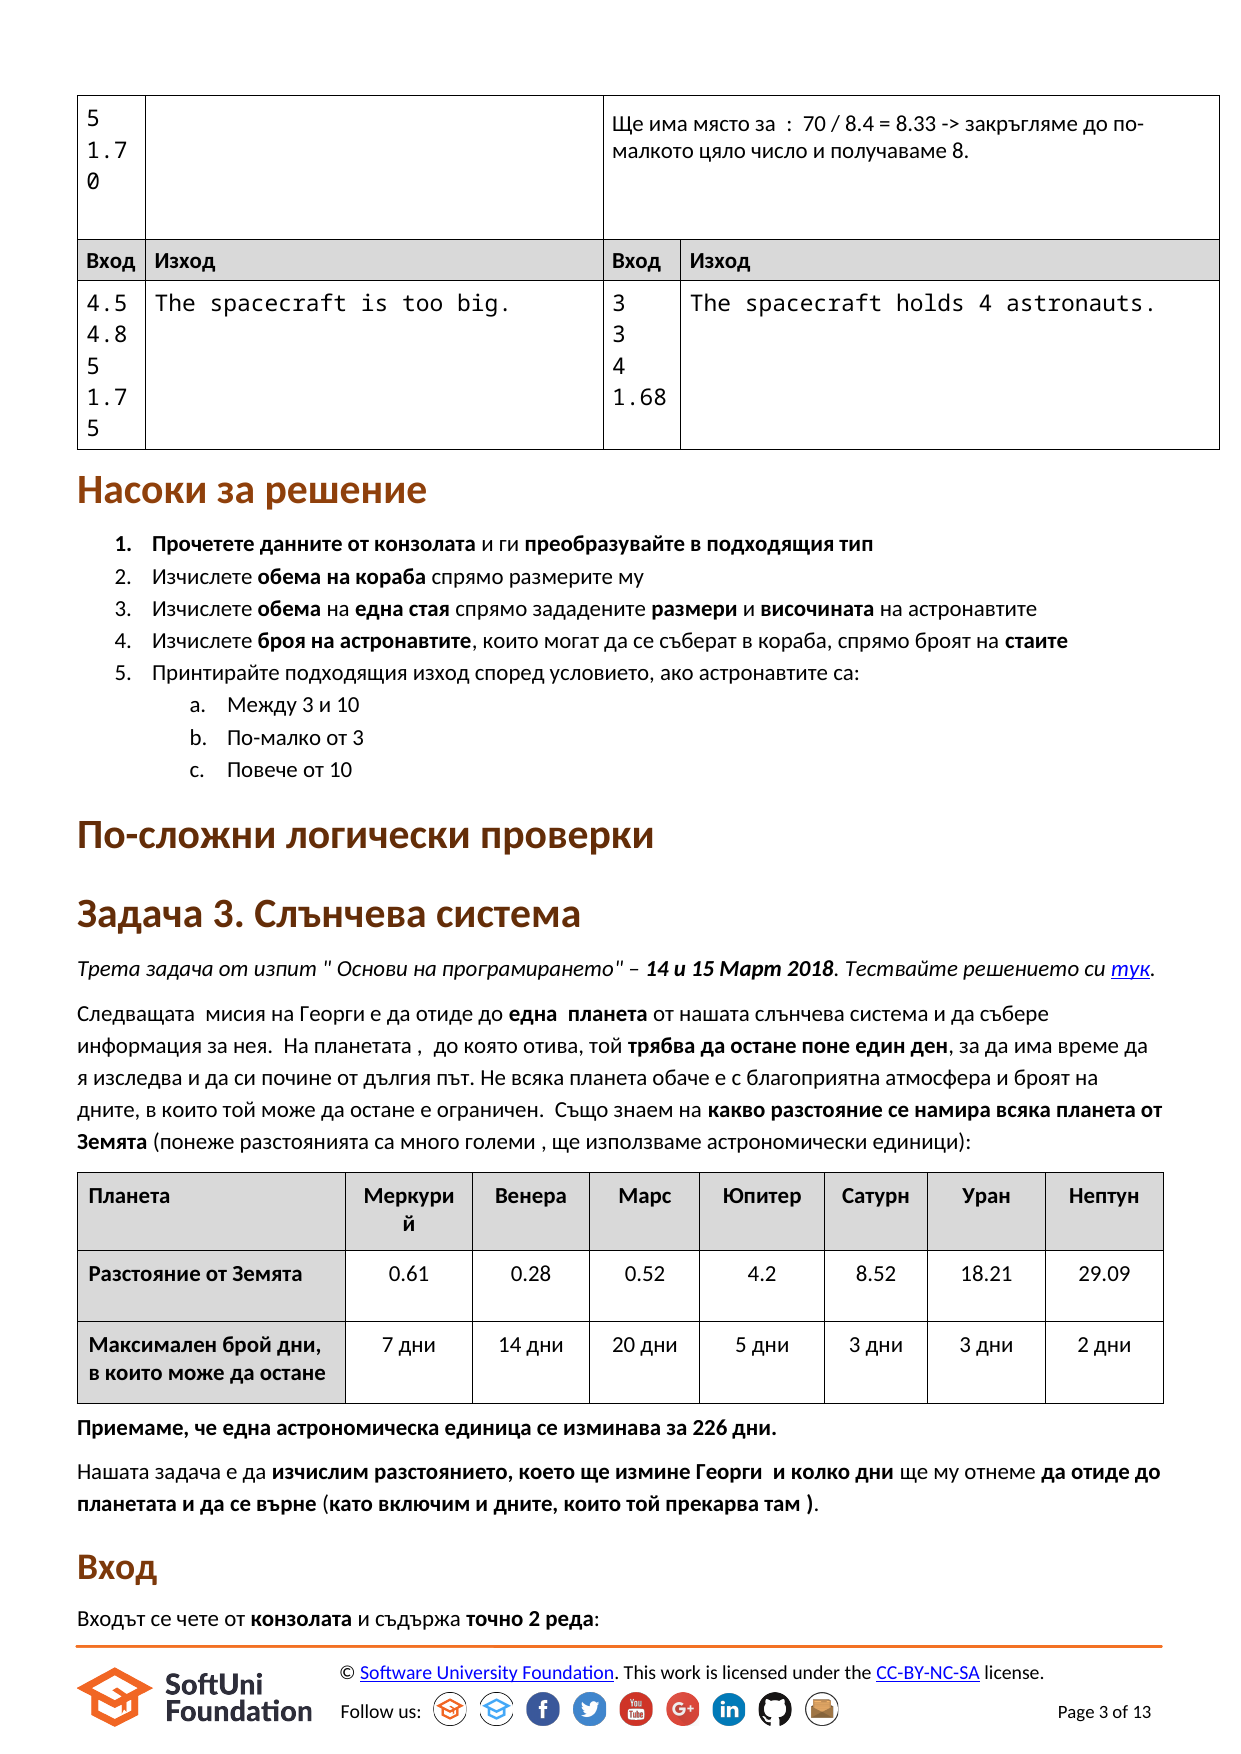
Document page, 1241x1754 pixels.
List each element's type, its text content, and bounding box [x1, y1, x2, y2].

table_cell 3 3 4 1.68 [604, 281, 680, 449]
table_cell 7 дни [346, 1322, 472, 1403]
table_header Меркурий [346, 1173, 472, 1250]
table_cell 29.09 [1046, 1251, 1163, 1321]
table_header Уран [928, 1173, 1045, 1250]
picture [526, 1692, 560, 1726]
table_cell 4.5 4.8 5 1.75 [78, 281, 145, 449]
subtitle Вход [77, 1543, 1163, 1588]
subtitle Задача 3. Слънчева система [77, 887, 1163, 938]
table_header Юпитер [700, 1173, 824, 1250]
picture [666, 1692, 700, 1726]
table_header Нептун [1046, 1173, 1163, 1250]
table_header Планета [78, 1173, 345, 1250]
picture [736, 1716, 746, 1726]
picture [736, 1693, 746, 1703]
table_header Сатурн [825, 1173, 927, 1250]
table_cell 5 дни [700, 1322, 824, 1403]
subtitle Насоки за решение [77, 463, 1163, 514]
picture [712, 1716, 722, 1726]
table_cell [604, 96, 1219, 239]
table_cell 0.61 [346, 1251, 472, 1321]
picture [480, 1692, 513, 1726]
list Прочетете данните от конзолата и ги преобразувайте в подходящия тип [114, 529, 1163, 558]
table_cell Вход [604, 240, 680, 280]
text Трета задача от изпит " Основи на програмирането" – 14 и 15 Март 2018. Тествайте решението си тук. [77, 954, 1163, 982]
table_cell Разстояние от Земята [78, 1251, 345, 1321]
table_cell The spacecraft is too big. [146, 281, 603, 449]
list Изчислете броя на астронавтите, които могат да се съберат в кораба, спрямо броят на стаите [114, 626, 1163, 654]
table_cell 14 дни [473, 1322, 589, 1403]
table_cell 0.52 [590, 1251, 699, 1321]
list Между 3 и 10 [189, 691, 1163, 718]
table_cell 3 дни [825, 1322, 927, 1403]
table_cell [146, 96, 603, 239]
text Входът се чете от конзолата и съдържа точно 2 реда: [77, 1604, 1163, 1632]
table_cell Максимален брой дни, в които може да остане [78, 1322, 345, 1403]
text Приемаме, че една астрономическа единица се изминава за 226 дни. [77, 1413, 1163, 1441]
picture [712, 1693, 722, 1703]
table_cell 4.2 [700, 1251, 824, 1321]
list Изчислете обема на една стая спрямо зададените размери и височината на астронавтите [114, 594, 1163, 622]
picture [727, 1707, 738, 1717]
picture [573, 1692, 607, 1726]
table_cell 20 дни [590, 1322, 699, 1403]
table_cell The spacecraft holds 4 astronauts. [681, 281, 1219, 449]
table_cell 3 дни [928, 1322, 1045, 1403]
table_cell 2 дни [1046, 1322, 1163, 1403]
table_cell Вход [78, 240, 145, 280]
list Принтирайте подходящия изход според условието, ако астронавтите са: [114, 658, 1163, 686]
picture [758, 1692, 792, 1726]
table_cell 3.5 4 5 1.70 [78, 96, 145, 239]
list По-малко от 3 [189, 723, 1163, 751]
picture [433, 1692, 467, 1726]
text Нашата задача е да изчислим разстоянието, което ще измине Георги и колко дни ще му отнеме да отиде до планетата и да се върне (като включим и дните, които той прекарва там ). [77, 1457, 1163, 1518]
text Следващата мисия на Георги е да отиде до една планета от нашата слънчева система и да събере информация за нея. На планетата , до която отива, той трябва да остане поне един ден, за да има време да я изследва и да си почине от дългия път. Не всяка планета обаче е с благоприятна атмосфера и броят на дните, в които той може да остане е ограничен. Също знаем на какво разстояние се намира всяка планета от Земята (понеже разстоянията са много големи , ще използваме астрономически единици): [77, 999, 1163, 1155]
table_cell Изход [681, 240, 1219, 280]
subtitle По-сложни логически проверки [77, 808, 1163, 859]
picture [805, 1692, 839, 1726]
picture [76, 1667, 312, 1727]
table_header Венера [473, 1173, 589, 1250]
table_cell Изход [146, 240, 603, 280]
list Изчислете обема на кораба спрямо размерите му [114, 562, 1163, 590]
table_cell 8.52 [825, 1251, 927, 1321]
picture [619, 1692, 653, 1726]
table_cell 0.28 [473, 1251, 589, 1321]
table_header Марс [590, 1173, 699, 1250]
list Повече от 10 [189, 755, 1163, 783]
table_cell 18.21 [928, 1251, 1045, 1321]
